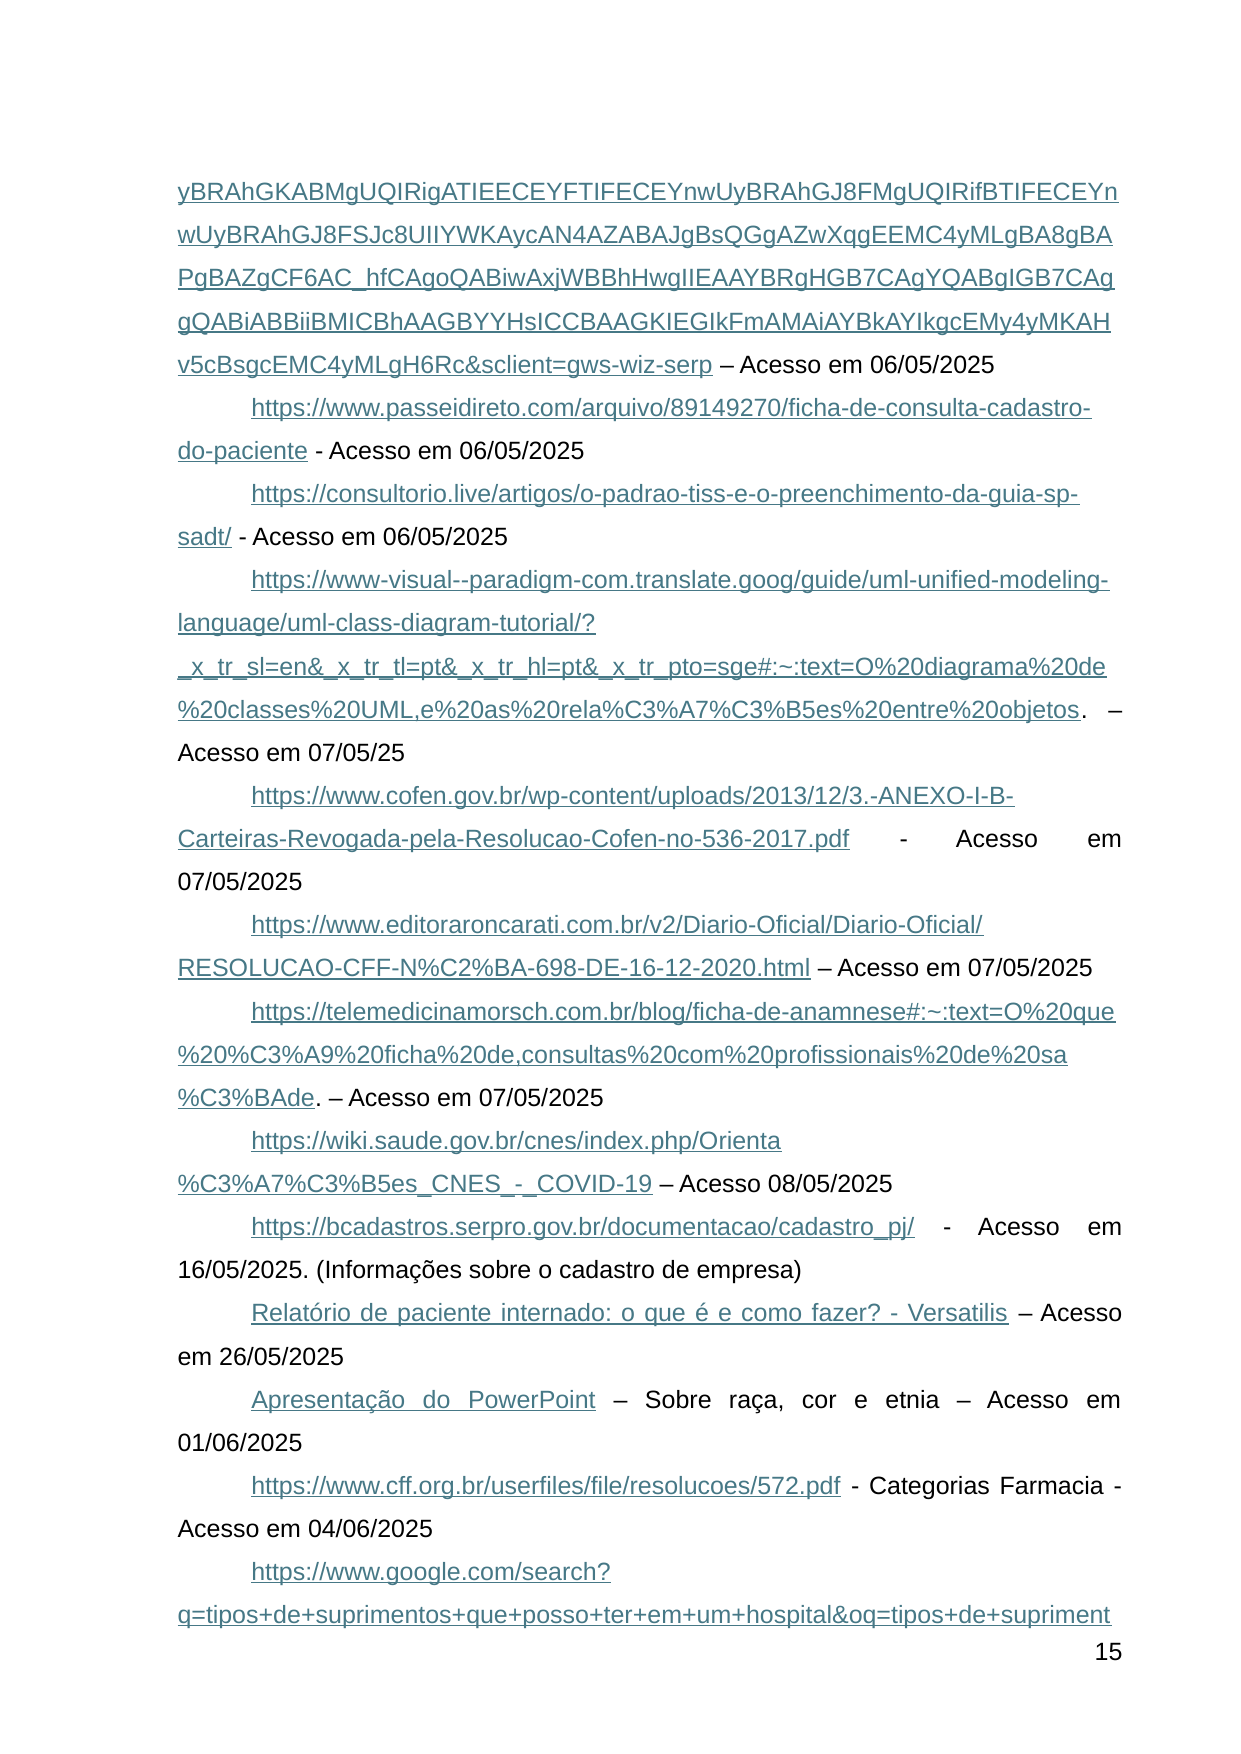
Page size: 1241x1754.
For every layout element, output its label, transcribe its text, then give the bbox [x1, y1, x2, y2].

text https://wiki.saude.gov.br/cnes/index.php/Orienta%C3%A7%C3%B5es_CNES_-_COVID-19 – Acesso 08/05/2025 [177, 1126, 1122, 1198]
text https://www.editoraroncarati.com.br/v2/Diario-Oficial/Diario-Oficial/RESOLUCAO-CFF-N%C2%BA-698-DE-16-12-2020.html – Acesso em 07/05/2025 [177, 910, 1122, 982]
text Apresentação do PowerPoint – Sobre raça, cor e etnia – Acesso em 01/06/2025 [177, 1385, 1122, 1457]
text Relatório de paciente internado: o que é e como fazer? - Versatilis – Acesso em 26/05/2025 [177, 1298, 1122, 1370]
text https://www-visual--paradigm-com.translate.goog/guide/uml-unified-modeling-language/uml-class-diagram-tutorial/?_x_tr_sl=en&_x_tr_tl=pt&_x_tr_hl=pt&_x_tr_pto=sge#:~:text=O%20diagrama%20de%20classes%20UML,e%20as%20rela%C3%A7%C3%B5es%20entre%20objetos. – Acesso em 07/05/25 [177, 565, 1122, 767]
text https://www.passeidireto.com/arquivo/89149270/ficha-de-consulta-cadastro-do-paciente - Acesso em 06/05/2025 [177, 393, 1122, 465]
text https://telemedicinamorsch.com.br/blog/ficha-de-anamnese#:~:text=O%20que%20%C3%A9%20ficha%20de,consultas%20com%20profissionais%20de%20sa%C3%BAde. – Acesso em 07/05/2025 [177, 997, 1122, 1112]
text https://www.cff.org.br/userfiles/file/resolucoes/572.pdf - Categorias Farmacia - Acesso em 04/06/2025 [177, 1471, 1122, 1543]
text https://www.cofen.gov.br/wp-content/uploads/2013/12/3.-ANEXO-I-B-Carteiras-Revogada-pela-Resolucao-Cofen-no-536-2017.pdf - Acesso em 07/05/2025 [177, 781, 1122, 896]
text https://bcadastros.serpro.gov.br/documentacao/cadastro_pj/ - Acesso em 16/05/2025. (Informações sobre o cadastro de empresa) [177, 1212, 1122, 1284]
text https://consultorio.live/artigos/o-padrao-tiss-e-o-preenchimento-da-guia-sp-sadt/ - Acesso em 06/05/2025 [177, 479, 1122, 551]
